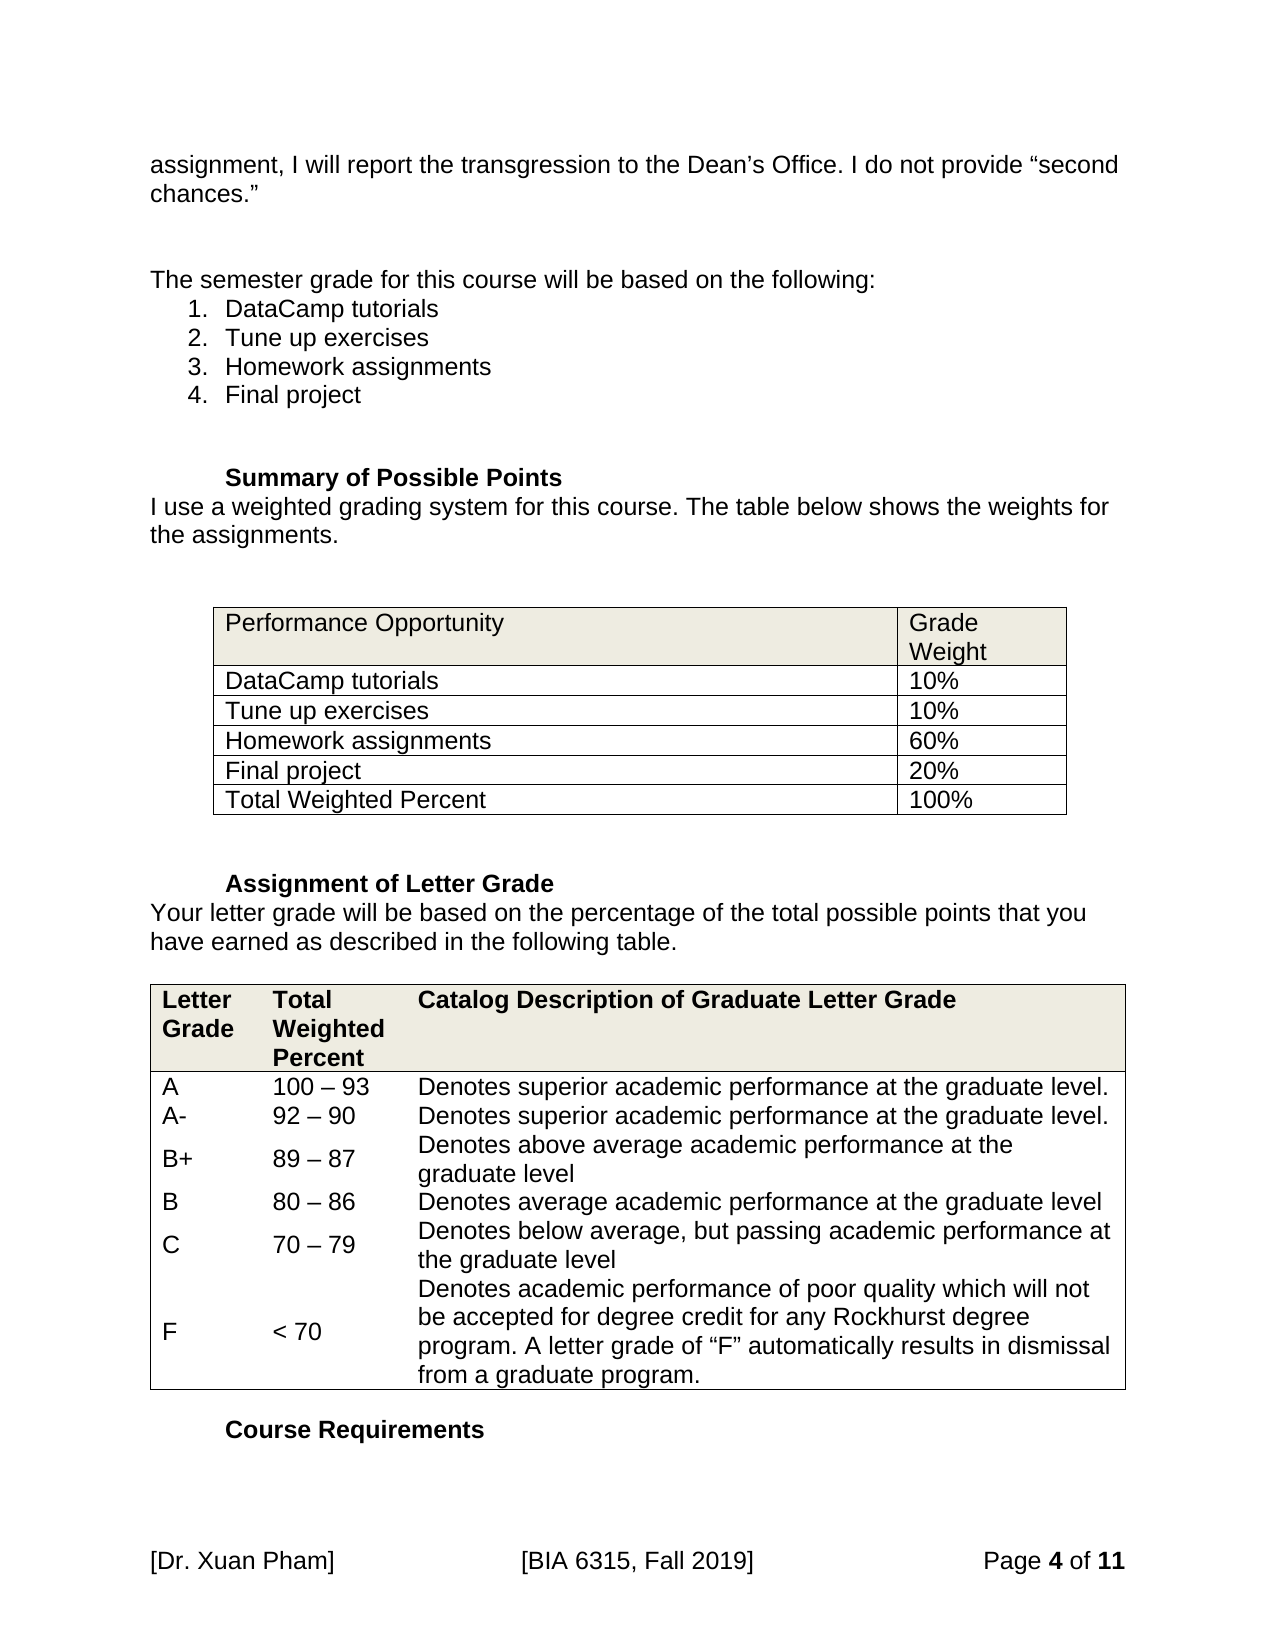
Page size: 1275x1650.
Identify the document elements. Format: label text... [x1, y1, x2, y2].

table_cell 100 – 93 [261, 1072, 406, 1101]
text I use a weighted grading system for this course. The table below shows the weights for the assignments. [150, 492, 1125, 549]
list Homework assignments [187, 352, 1125, 380]
table_cell Denotes superior academic performance at the graduate level. [406, 1101, 1125, 1130]
table_cell A- [151, 1101, 261, 1130]
table_cell Denotes academic performance of poor quality which will not be accepted for degree credit for any Rockhurst degree program. A letter grade of “F” automatically results in dismissal from a graduate program. [406, 1274, 1125, 1388]
table_cell Tune up exercises [214, 696, 897, 725]
table_cell 92 – 90 [261, 1101, 406, 1130]
table_cell Homework assignments [214, 726, 897, 754]
table_cell 60% [898, 726, 1066, 754]
table_cell B+ [151, 1130, 261, 1187]
subtitle Course Requirements [150, 1414, 1125, 1443]
table_cell B [151, 1187, 261, 1216]
subtitle Assignment of Letter Grade [150, 869, 1125, 898]
table_header Performance Opportunity [214, 608, 897, 665]
table_cell < 70 [261, 1274, 406, 1388]
list DataCamp tutorials [187, 294, 1125, 323]
table_cell 10% [898, 666, 1066, 695]
table_cell Denotes above average academic performance at the graduate level [406, 1130, 1125, 1187]
table_cell C [151, 1216, 261, 1273]
table_cell 70 – 79 [261, 1216, 406, 1273]
table_cell 10% [898, 696, 1066, 725]
table_cell 89 – 87 [261, 1130, 406, 1187]
text The semester grade for this course will be based on the following: [150, 265, 1125, 294]
table_cell Final project [214, 756, 897, 784]
table_cell Denotes superior academic performance at the graduate level. [406, 1072, 1125, 1101]
table_cell DataCamp tutorials [214, 666, 897, 695]
table_header Catalog Description of Graduate Letter Grade [406, 985, 1125, 1071]
table_cell 20% [898, 756, 1066, 784]
table_header Total Weighted Percent [261, 985, 406, 1071]
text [150, 150, 1125, 207]
subtitle Summary of Possible Points [150, 463, 1125, 492]
table_cell A [151, 1072, 261, 1101]
table_header Letter Grade [151, 985, 261, 1071]
table_cell 100% [898, 785, 1066, 814]
table_header Grade Weight [898, 608, 1066, 665]
table_cell 80 – 86 [261, 1187, 406, 1216]
text Your letter grade will be based on the percentage of the total possible points that you have earned as described in the following table. [150, 898, 1125, 955]
table_cell F [151, 1274, 261, 1388]
table_cell Denotes average academic performance at the graduate level [406, 1187, 1125, 1216]
list Final project [187, 380, 1125, 409]
list Tune up exercises [187, 323, 1125, 352]
table_cell Total Weighted Percent [214, 785, 897, 814]
table_cell Denotes below average, but passing academic performance at the graduate level [406, 1216, 1125, 1273]
